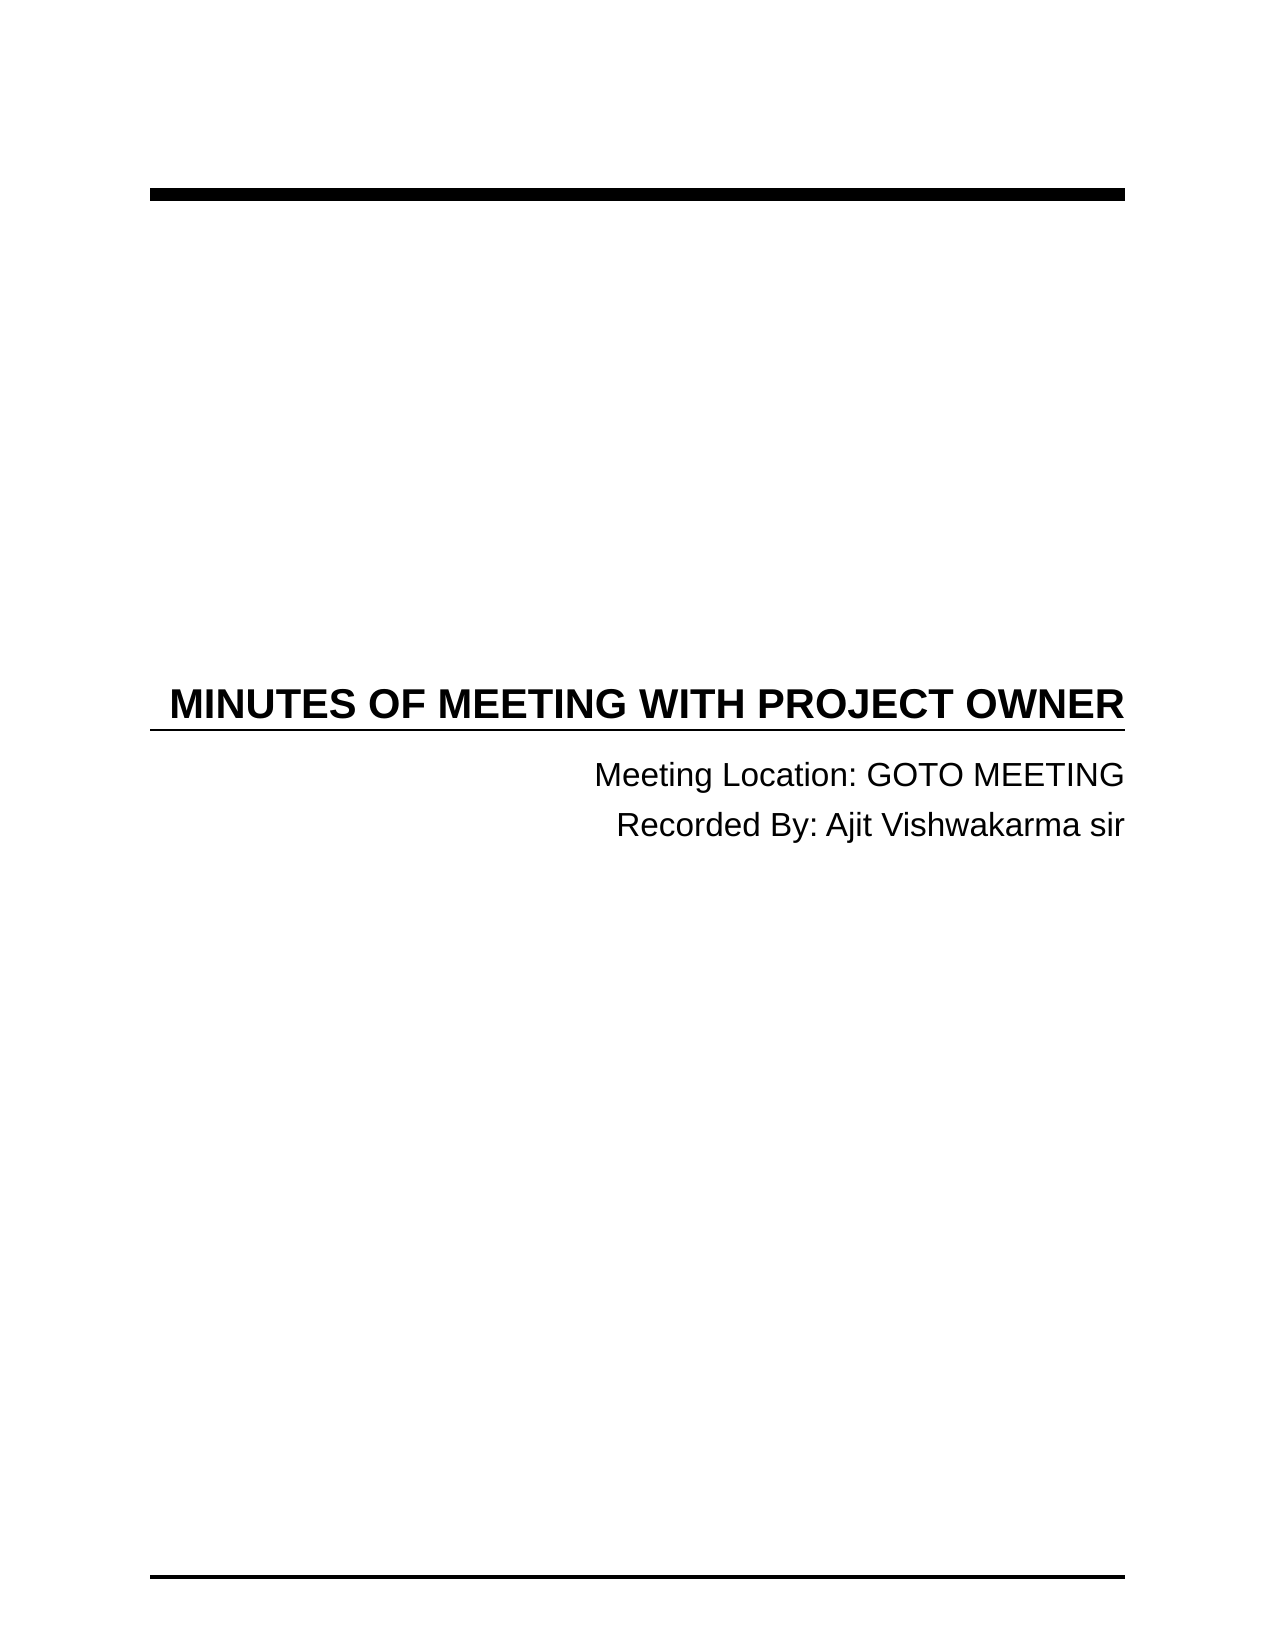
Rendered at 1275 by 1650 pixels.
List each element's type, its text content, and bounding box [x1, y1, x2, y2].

subtitle Recorded By: Ajit Vishwakarma sir [150, 793, 1125, 843]
title minutes of Meeting with project owner [150, 679, 1125, 729]
subtitle Meeting Location: GOTO MEETING [150, 743, 1125, 793]
